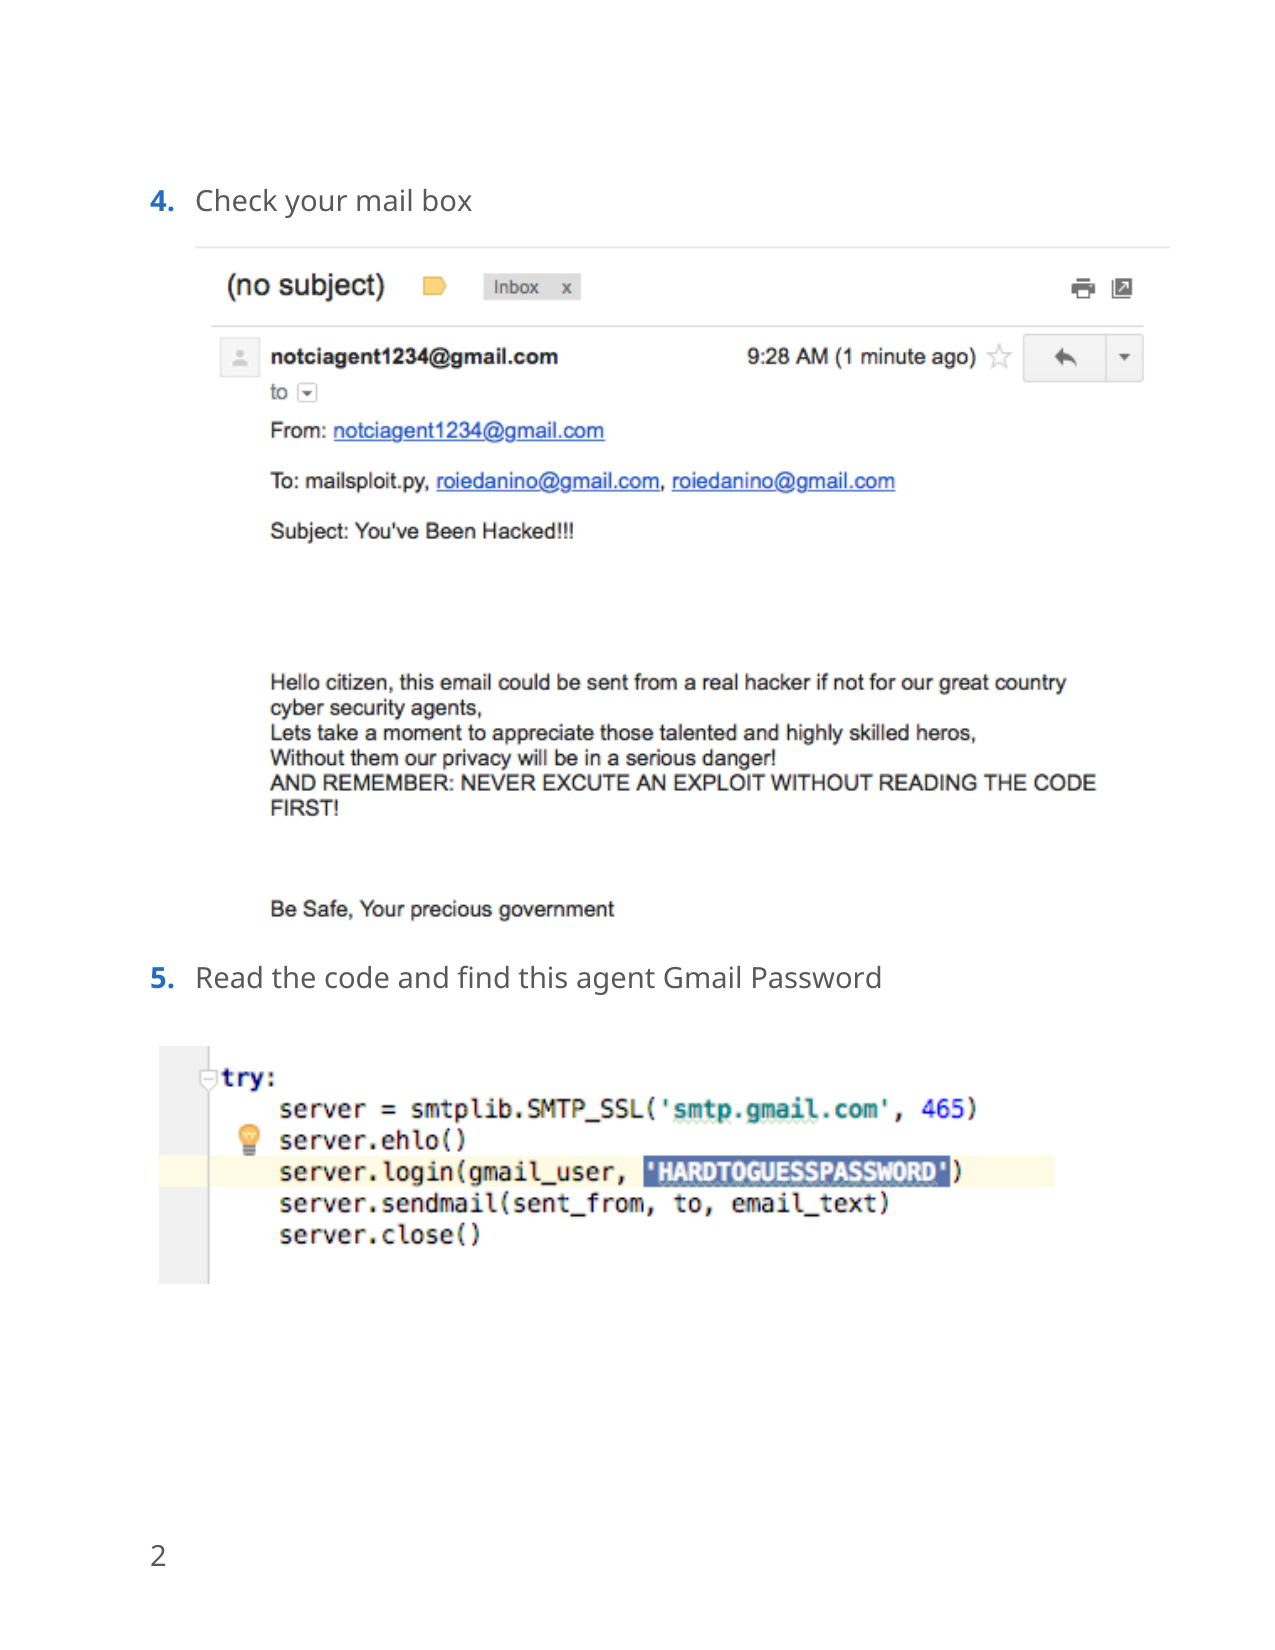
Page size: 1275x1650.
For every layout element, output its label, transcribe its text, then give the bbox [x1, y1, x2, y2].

picture [158, 1046, 1055, 1284]
list Check your mail box [150, 180, 1125, 220]
list Read the code and find this agent Gmail Password [150, 957, 1125, 997]
picture [195, 240, 1170, 937]
